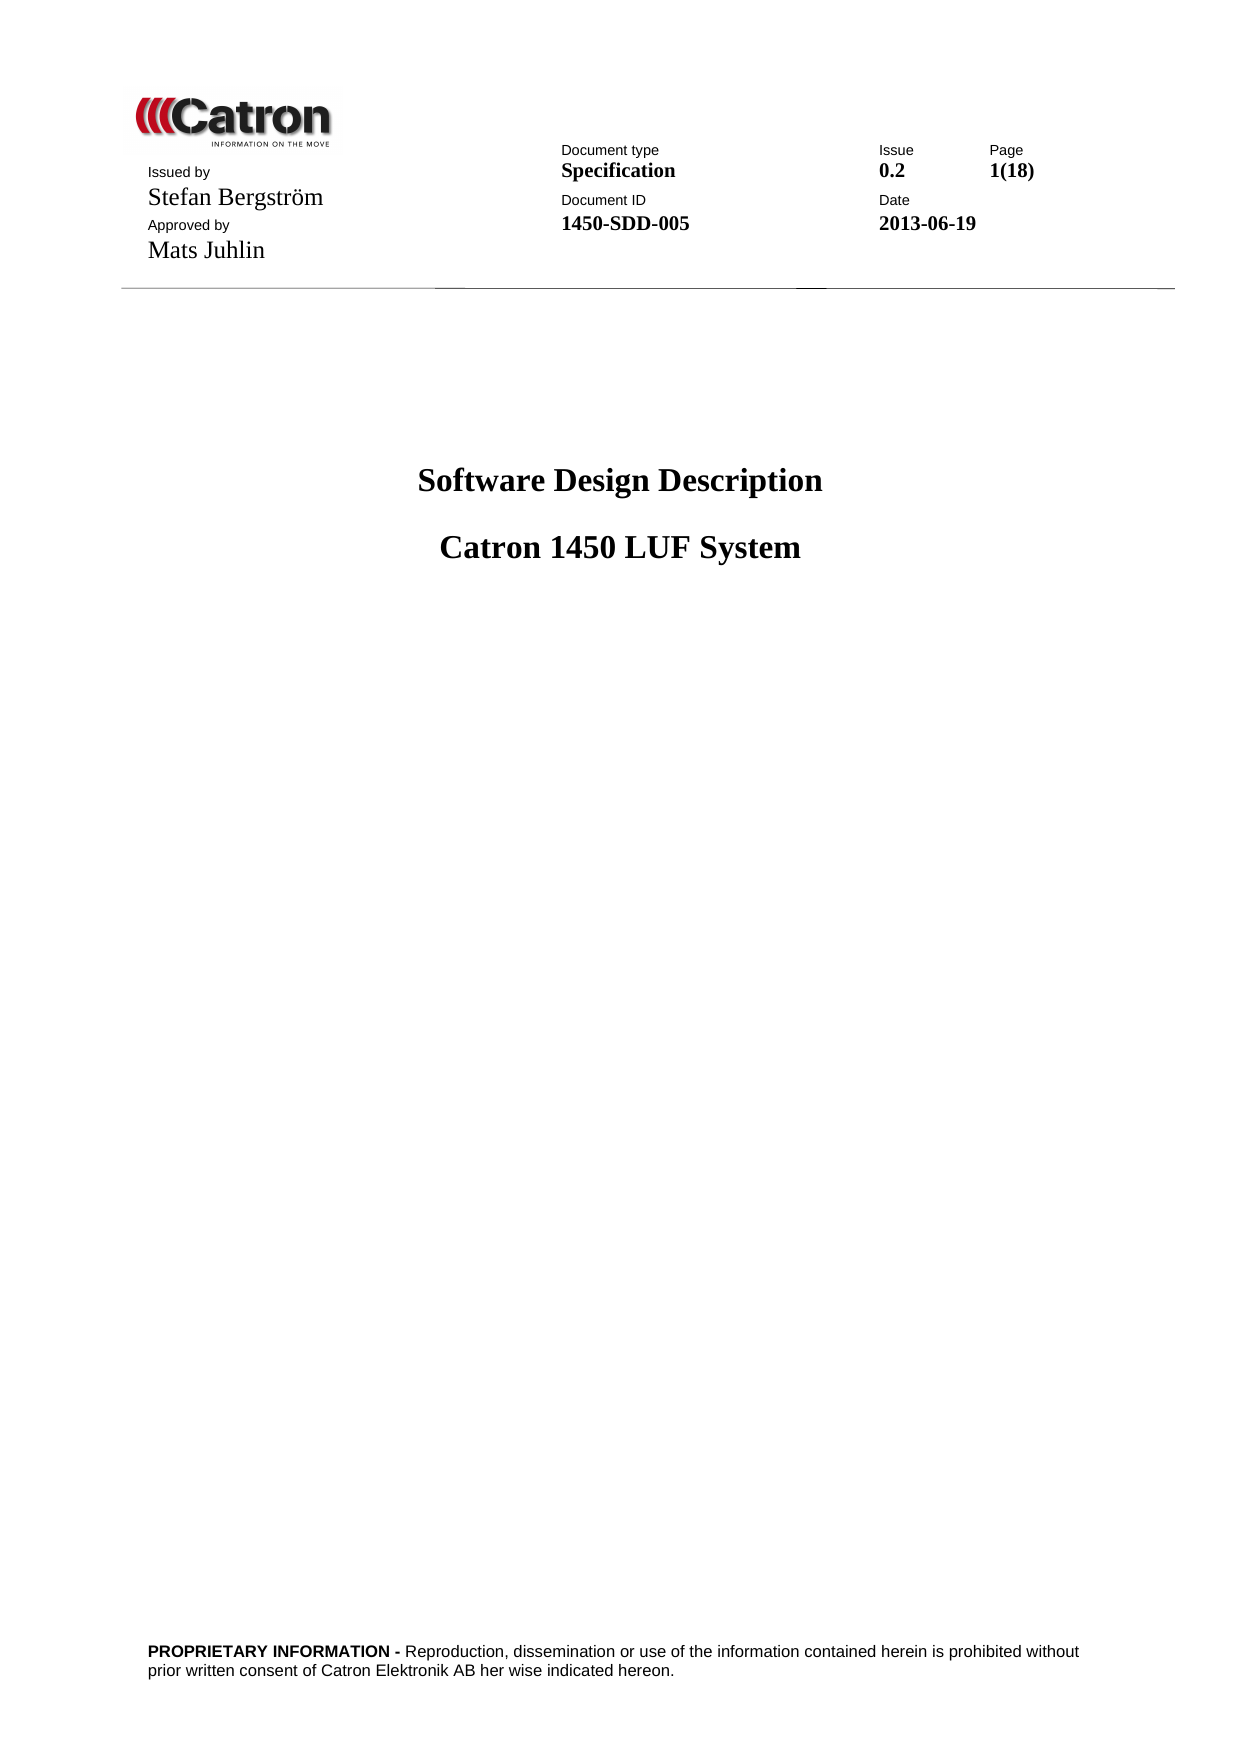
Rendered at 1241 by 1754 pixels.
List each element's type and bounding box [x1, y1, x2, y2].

picture [122, 86, 343, 155]
